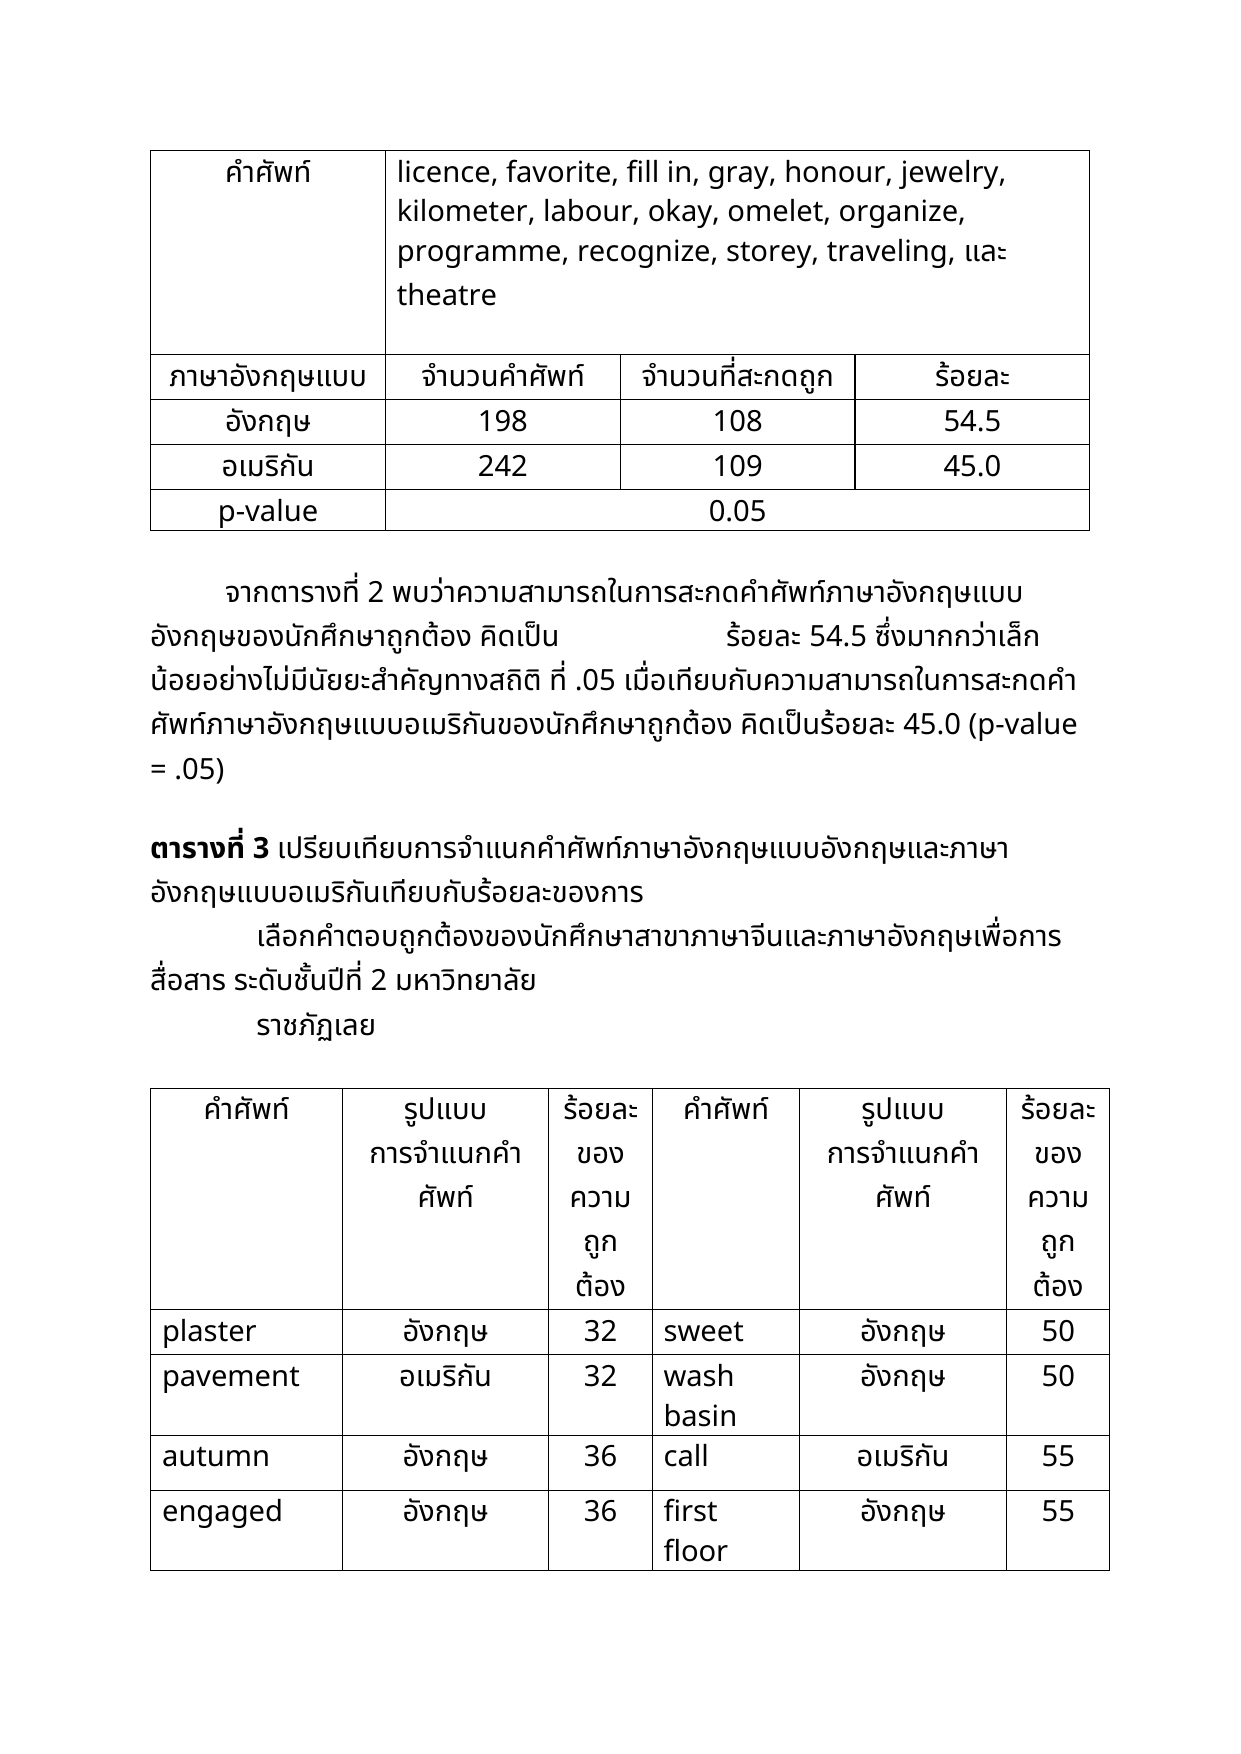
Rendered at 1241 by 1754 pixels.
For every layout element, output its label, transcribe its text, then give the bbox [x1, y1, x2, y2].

text ตารางที่ 3 เปรียบเทียบการจำแนกคำศัพท์ภาษาอังกฤษแบบอังกฤษและภาษาอังกฤษแบบอเมริกันเทียบกับร้อยละของการ [150, 827, 1090, 916]
table_cell call [653, 1436, 799, 1489]
table_cell อเมริกัน [800, 1436, 1006, 1489]
table_cell 108 [621, 400, 854, 444]
table_cell อังกฤษ [151, 400, 385, 444]
table_cell 55 [1007, 1491, 1109, 1570]
table_cell 54.5 [856, 400, 1089, 444]
table_cell 242 [386, 445, 620, 489]
table_cell wash basin [653, 1355, 799, 1434]
table_cell 50 [1007, 1355, 1109, 1434]
table_cell อังกฤษ [800, 1310, 1006, 1354]
table_header ร้อยละของความ ถูกต้อง [549, 1089, 652, 1309]
table_cell อเมริกัน [151, 445, 385, 489]
table_cell อังกฤษ [800, 1355, 1006, 1434]
table_cell อังกฤษ [343, 1310, 548, 1354]
table_cell autumn [151, 1436, 342, 1489]
table_cell 32 [549, 1310, 652, 1354]
table_cell first floor [653, 1491, 799, 1570]
table_cell 45.0 [856, 445, 1089, 489]
table_cell 198 [386, 400, 620, 444]
table_cell engaged [151, 1491, 342, 1570]
table_cell pavement [151, 1355, 342, 1434]
text จากตารางที่ 2 พบว่าความสามารถในการสะกดคำศัพท์ภาษาอังกฤษแบบอังกฤษของนักศึกษาถูกต้อง คิดเป็น ร้อยละ 54.5 ซึ่งมากกว่าเล็กน้อยอย่างไม่มีนัยยะสำคัญทางสถิติ ที่ .05 เมื่อเทียบกับความสามารถในการสะกดคำศัพท์ภาษาอังกฤษแบบอเมริกันของนักศึกษาถูกต้อง คิดเป็นร้อยละ 45.0 (p-value = .05) [150, 571, 1090, 788]
table_cell ภาษาอังกฤษแบบ [151, 355, 385, 399]
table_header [386, 151, 1089, 354]
table_cell 109 [621, 445, 854, 489]
table_cell อังกฤษ [343, 1491, 548, 1570]
table_cell 55 [1007, 1436, 1109, 1489]
table_header รูปแบบ การจำแนกคำศัพท์ [800, 1089, 1006, 1309]
table_cell 32 [549, 1355, 652, 1434]
table_cell ร้อยละ [856, 355, 1089, 399]
table_header รูปแบบ การจำแนกคำศัพท์ [343, 1089, 548, 1309]
table_cell p-value [151, 490, 385, 530]
table_cell 36 [549, 1491, 652, 1570]
table_cell จำนวนที่สะกดถูก [621, 355, 854, 399]
table_cell sweet [653, 1310, 799, 1354]
table_cell อังกฤษ [800, 1491, 1006, 1570]
table_cell 50 [1007, 1310, 1109, 1354]
table_cell จำนวนคำศัพท์ [386, 355, 620, 399]
table_cell 0.05 [386, 490, 1089, 530]
table_cell อังกฤษ [343, 1436, 548, 1489]
text เลือกคำตอบถูกต้องของนักศึกษาสาขาภาษาจีนและภาษาอังกฤษเพื่อการสื่อสาร ระดับชั้นปีที่ 2 มหาวิทยาลัย [150, 916, 1090, 1004]
table_cell อเมริกัน [343, 1355, 548, 1434]
table_cell plaster [151, 1310, 342, 1354]
table_cell 36 [549, 1436, 652, 1489]
table_header คำศัพท์ [653, 1089, 799, 1309]
table_header คำศัพท์ [151, 151, 385, 354]
text ราชภัฏเลย [150, 1004, 1090, 1048]
table_header คำศัพท์ [151, 1089, 342, 1309]
table_header ร้อยละของความ ถูกต้อง [1007, 1089, 1109, 1309]
